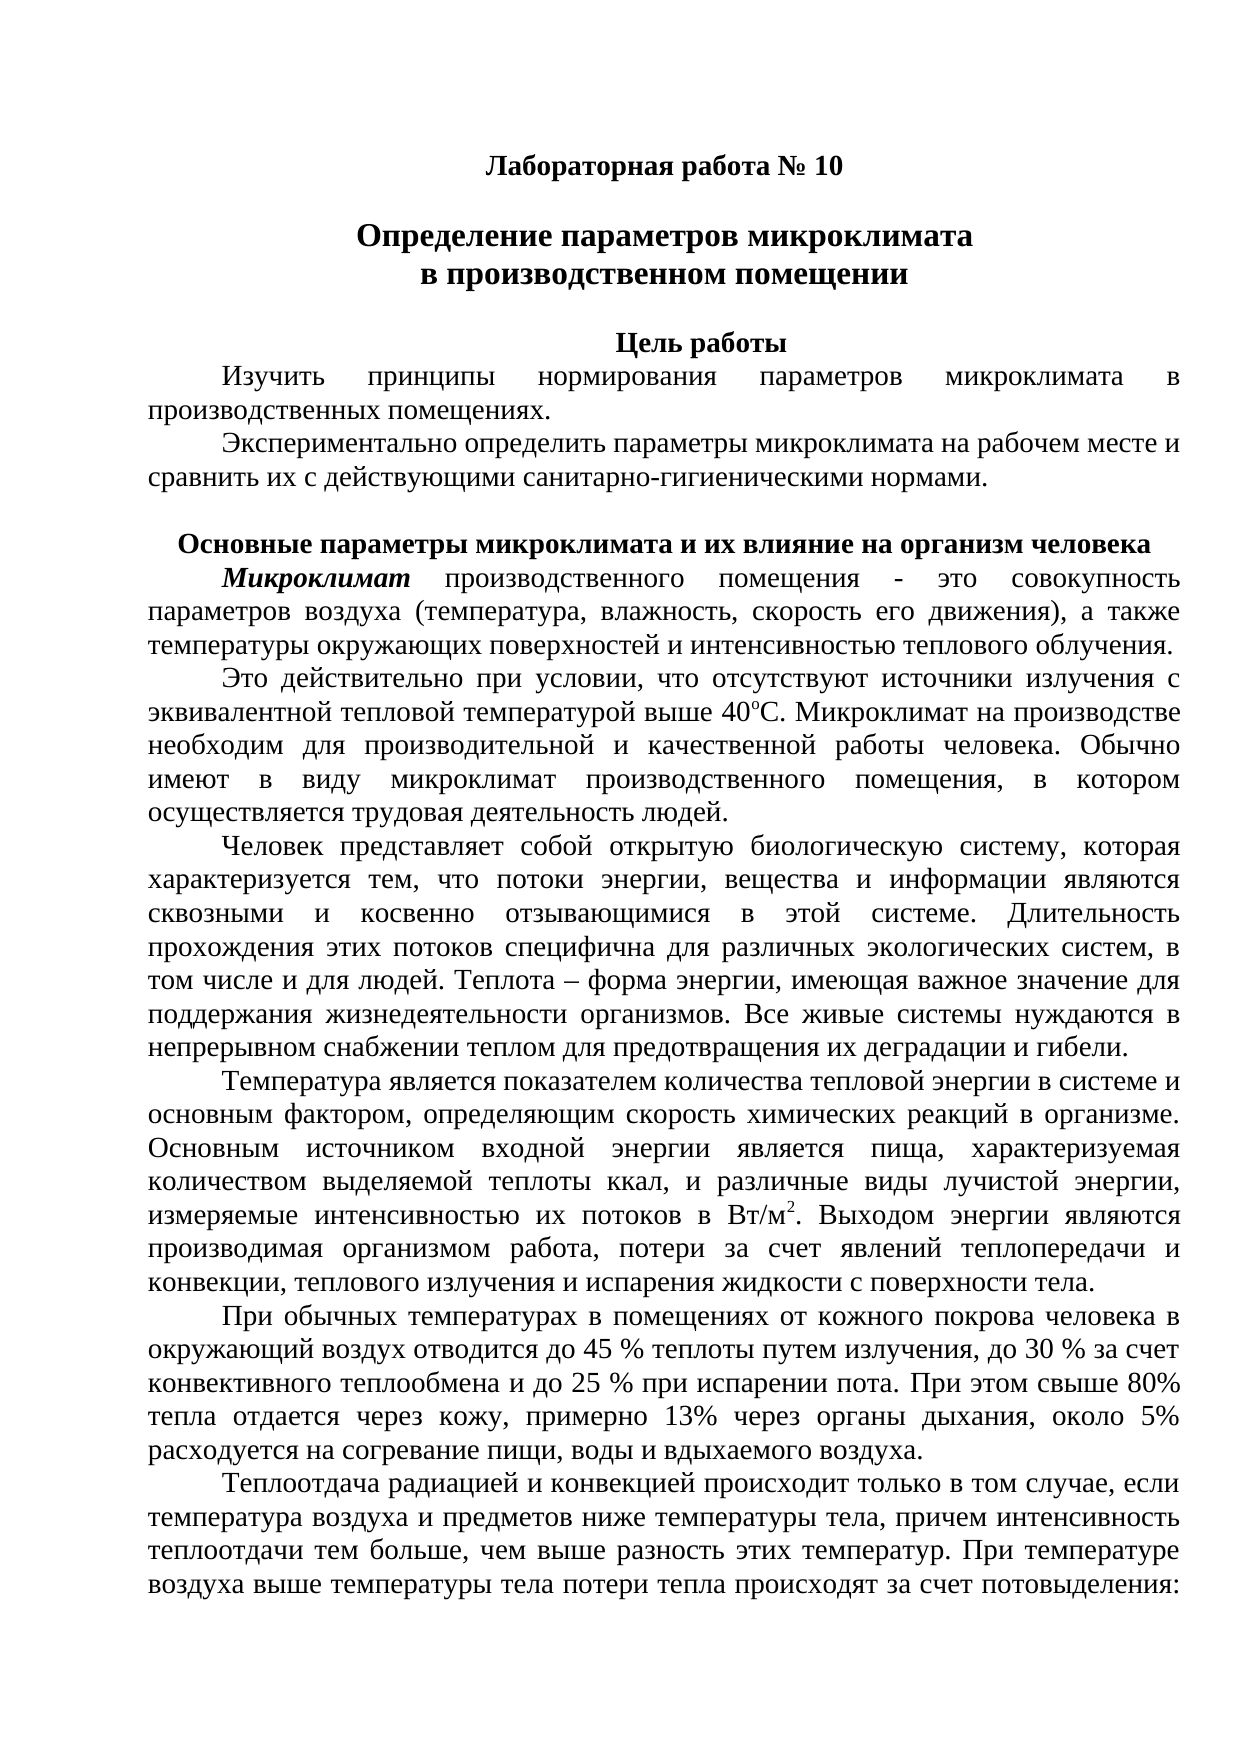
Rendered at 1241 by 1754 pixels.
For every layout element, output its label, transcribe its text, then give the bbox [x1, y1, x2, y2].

text Микроклимат производственного помещения - это совокупность параметров воздуха (температура, влажность, скорость его движения), а также температуры окружающих поверхностей и интенсивностью теплового облучения. [148, 560, 1181, 660]
text Температура является показателем количества тепловой энергии в системе и основным фактором, определяющим скорость химических реакций в организме. Основным источником входной энергии является пища, характеризуемая количеством выделяемой теплоты ккал, и различные виды лучистой энергии, измеряемые интенсивностью их потоков в Вт/м2. Выходом энергии являются производимая организмом работа, потери за счет явлений теплопередачи и конвекции, теплового излучения и испарения жидкости с поверхности тела. [148, 1063, 1181, 1298]
text Экспериментально определить параметры микроклимата на рабочем месте и сравнить их с действующими санитарно-гигиеническими нормами. [148, 426, 1181, 493]
title Лабораторная работа № 10 [148, 148, 1181, 181]
subtitle в производственном помещении [148, 253, 1181, 291]
text Это действительно при условии, что отсутствуют источники излучения с эквивалентной тепловой температурой выше 40оС. Микроклимат на производстве необходим для производительной и качественной работы человека. Обычно имеют в виду микроклимат производственного помещения, в котором осуществляется трудовая деятельность людей. [148, 660, 1181, 828]
text Человек представляет собой открытую биологическую систему, которая характеризуется тем, что потоки энергии, вещества и информации являются сквозными и косвенно отзывающимися в этой системе. Длительность прохождения этих потоков специфична для различных экологических систем, в том числе и для людей. Теплота – форма энергии, имеющая важное значение для поддержания жизнедеятельности организмов. Все живые системы нуждаются в непрерывном снабжении теплом для предотвращения их деградации и гибели. [148, 828, 1181, 1063]
subtitle Цель работы [148, 325, 1181, 358]
subtitle Определение параметров микроклимата [148, 215, 1181, 253]
text При обычных температурах в помещениях от кожного покрова человека в окружающий воздух отводится до 45 % теплоты путем излучения, до 30 % за счет конвективного теплообмена и до 25 % при испарении пота. При этом свыше 80% тепла отдается через кожу, примерно 13% через органы дыхания, около 5% расходуется на согревание пищи, воды и вдыхаемого воздуха. [148, 1298, 1181, 1465]
subtitle Основные параметры микроклимата и их влияние на организм человека [148, 526, 1181, 560]
text Изучить принципы нормирования параметров микроклимата в производственных помещениях. [148, 358, 1181, 426]
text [148, 1465, 1181, 1599]
